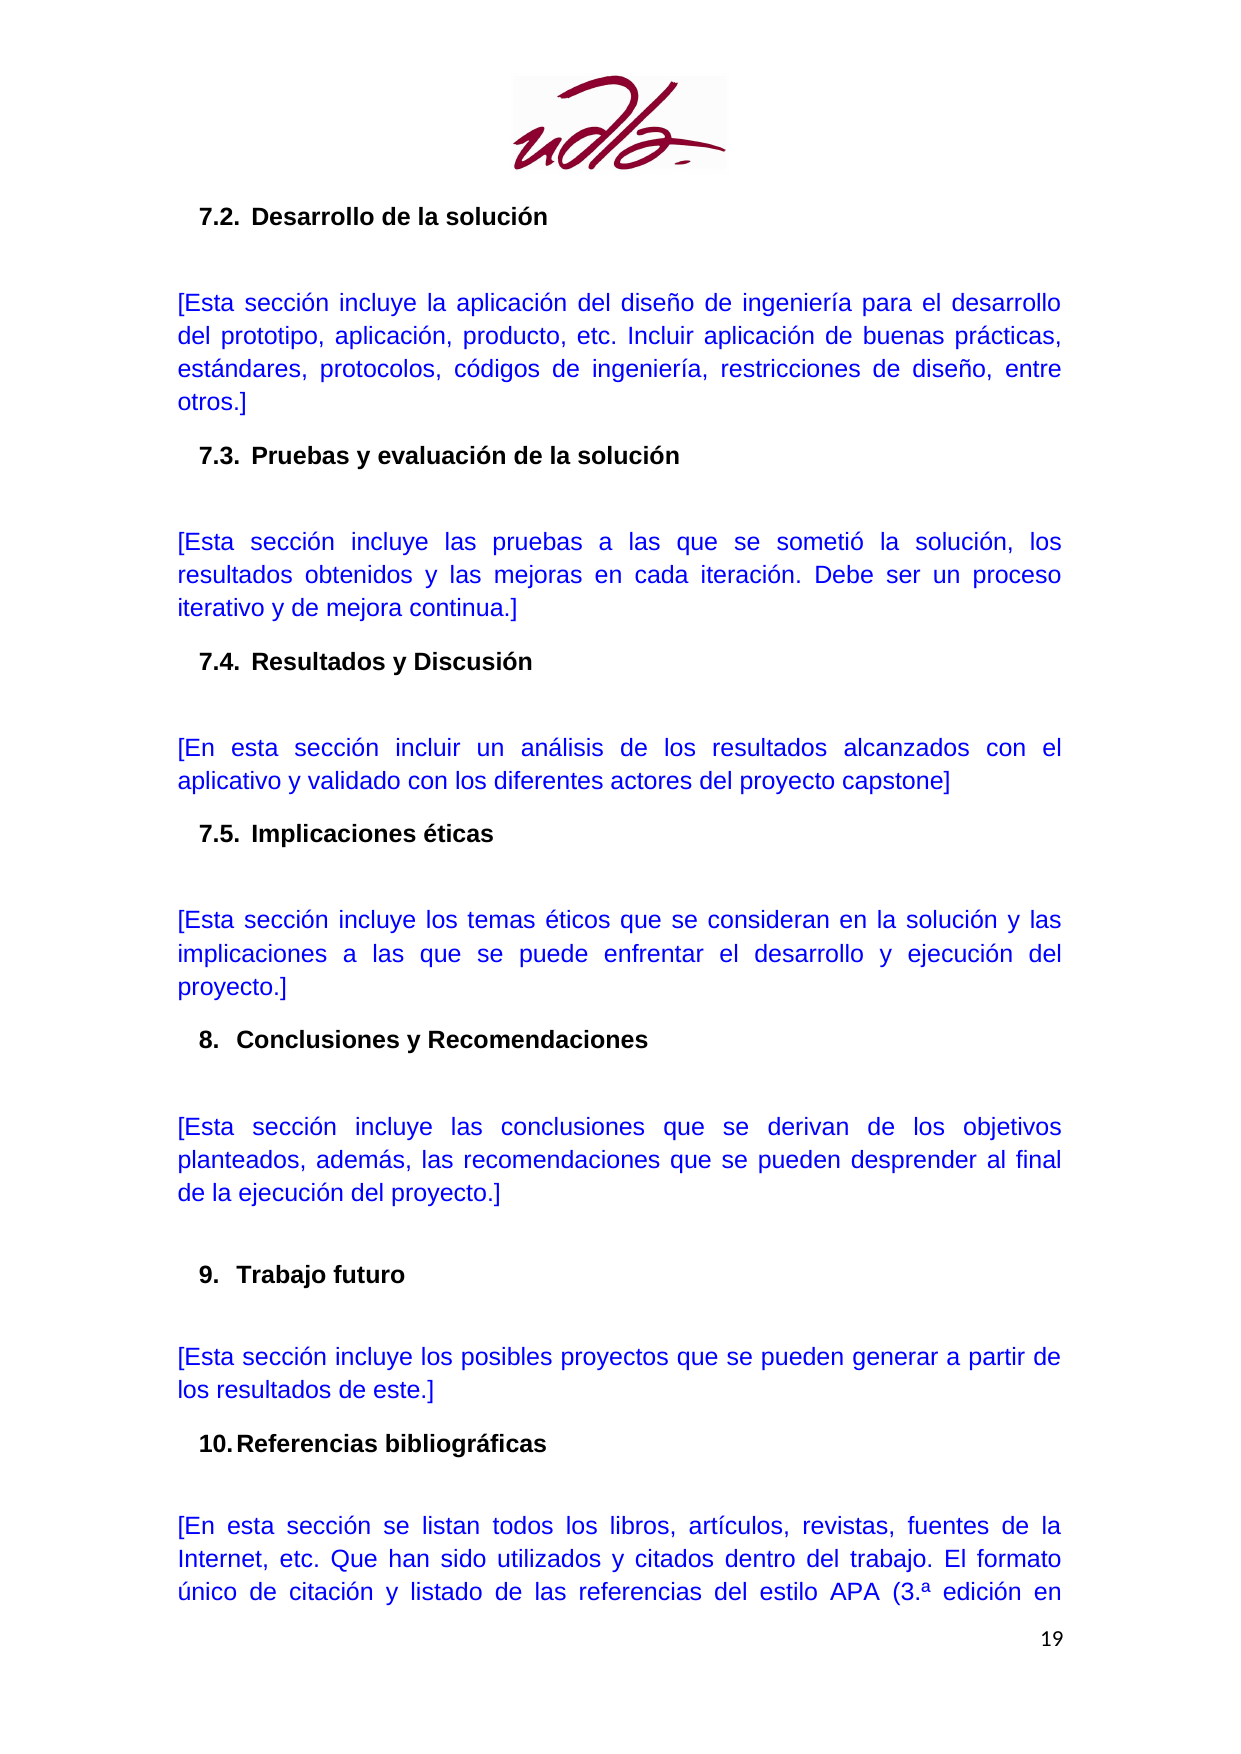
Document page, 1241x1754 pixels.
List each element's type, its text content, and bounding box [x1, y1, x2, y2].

subtitle Pruebas y evaluación de la solución [198, 441, 1063, 469]
text [Esta sección incluye la aplicación del diseño de ingeniería para el desarrollo del prototipo, aplicación, producto, etc. Incluir aplicación de buenas prácticas, estándares, protocolos, códigos de ingeniería, restricciones de diseño, entre otros.] [177, 288, 1063, 416]
subtitle Desarrollo de la solución [198, 202, 1063, 230]
subtitle Trabajo futuro [198, 1260, 1063, 1289]
subtitle Resultados y Discusión [198, 647, 1063, 675]
text [Esta sección incluye las conclusiones que se derivan de los objetivos planteados, además, las recomendaciones que se pueden desprender al final de la ejecución del proyecto.] [177, 1112, 1063, 1206]
subtitle Conclusiones y Recomendaciones [198, 1025, 1063, 1054]
text [Esta sección incluye los posibles proyectos que se pueden generar a partir de los resultados de este.] [177, 1342, 1063, 1404]
text [Esta sección incluye las pruebas a las que se sometió la solución, los resultados obtenidos y las mejoras en cada iteración. Debe ser un proceso iterativo y de mejora continua.] [177, 527, 1063, 621]
text [En esta sección incluir un análisis de los resultados alcanzados con el aplicativo y validado con los diferentes actores del proyecto capstone] [177, 733, 1063, 794]
subtitle Implicaciones éticas [198, 819, 1063, 848]
text [Esta sección incluye los temas éticos que se consideran en la solución y las implicaciones a las que se puede enfrentar el desarrollo y ejecución del proyecto.] [177, 906, 1063, 1000]
picture [509, 73, 731, 174]
subtitle Referencias bibliográficas [198, 1429, 1063, 1458]
